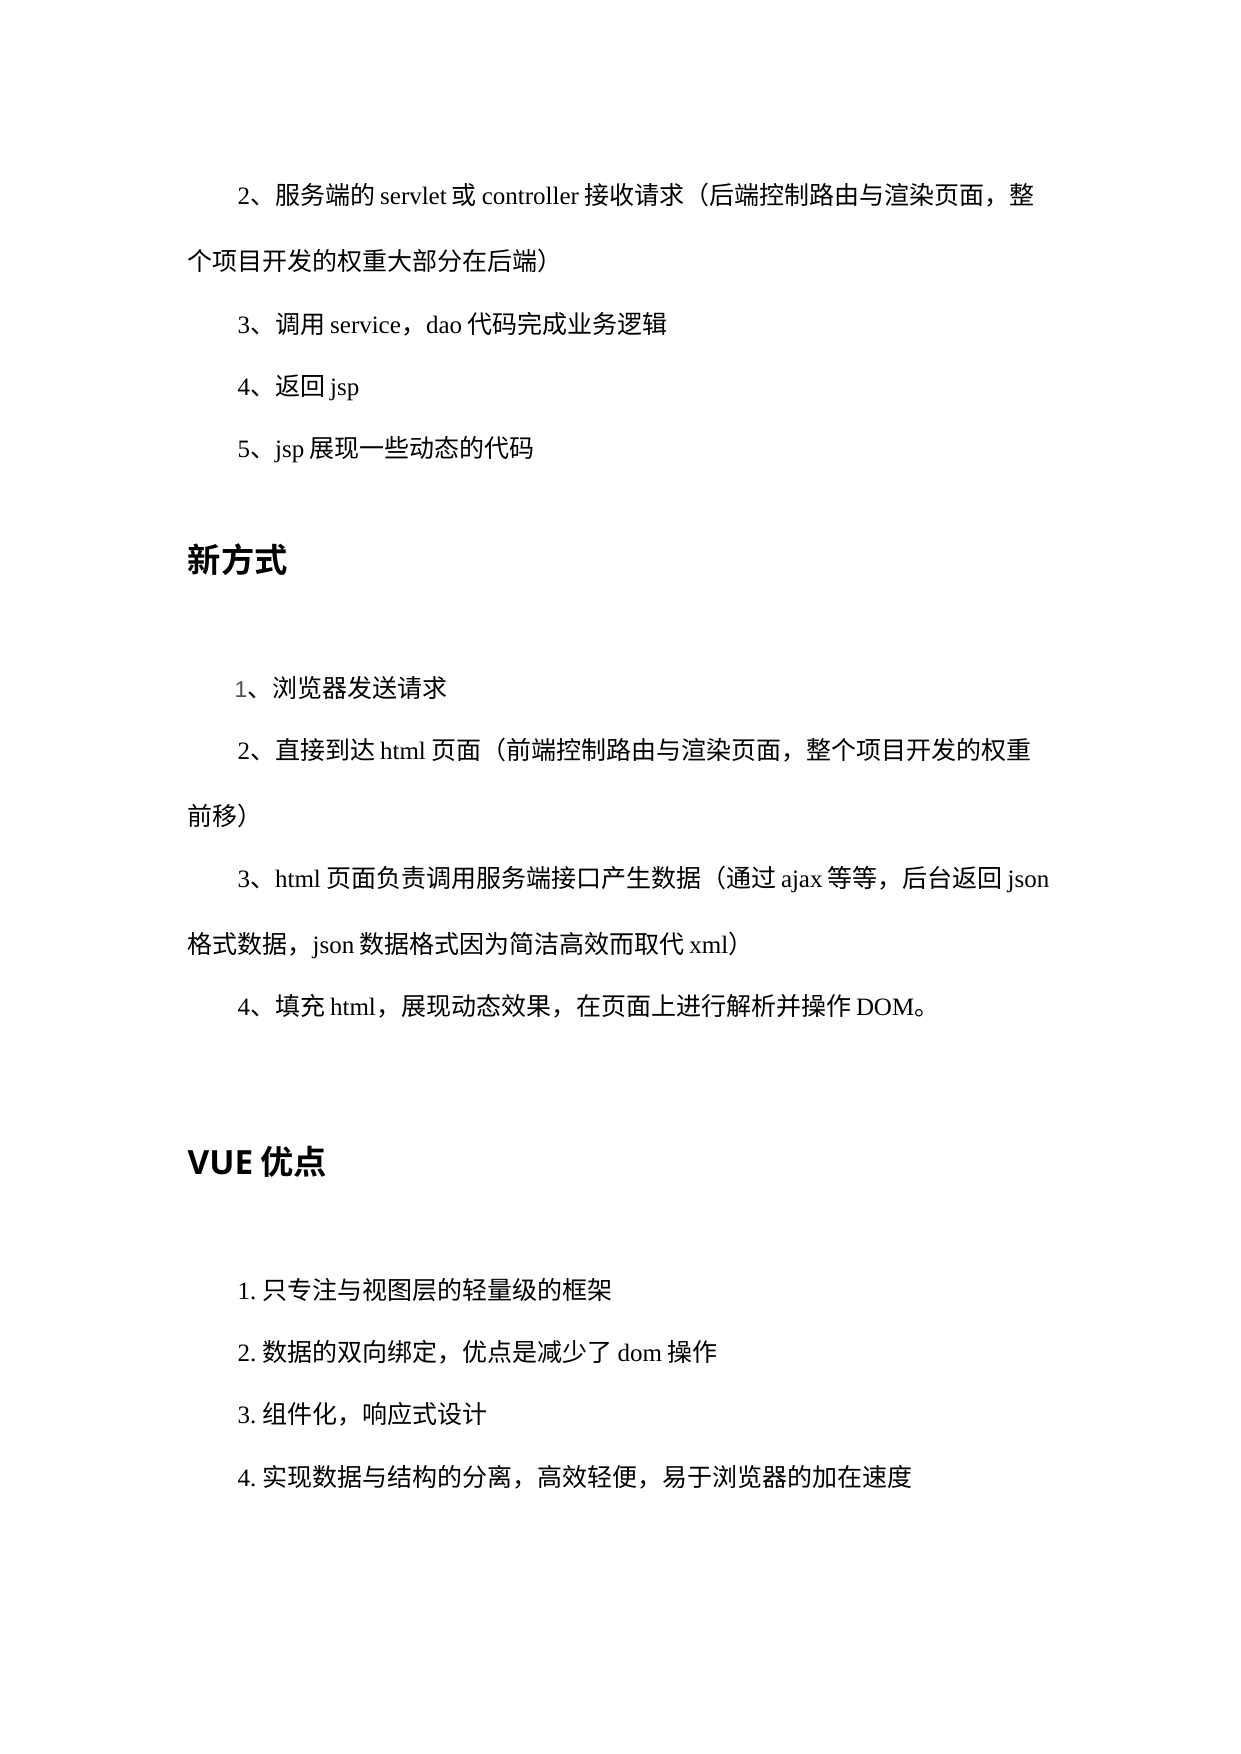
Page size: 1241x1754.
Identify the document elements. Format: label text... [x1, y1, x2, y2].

list 1、浏览器发送请求 [187, 664, 1053, 708]
list 5、jsp展现一些动态的代码 [187, 424, 1053, 469]
subtitle 新方式 [187, 514, 1053, 602]
list 3、html页面负责调用服务端接口产生数据（通过ajax等等，后台返回json格式数据，json数据格式因为简洁高效而取代xml） [187, 854, 1053, 965]
list 3、调用service，dao代码完成业务逻辑 [187, 300, 1053, 344]
list 4、填充html，展现动态效果，在页面上进行解析并操作DOM。 [187, 983, 1053, 1027]
list 只专注与视图层的轻量级的框架 [187, 1267, 1053, 1311]
list 4、返回jsp [187, 362, 1053, 406]
list 组件化，响应式设计 [187, 1391, 1053, 1435]
list 数据的双向绑定，优点是减少了dom操作 [187, 1329, 1053, 1373]
list 2、服务端的servlet或controller接收请求（后端控制路由与渲染页面，整个项目开发的权重大部分在后端） [187, 172, 1053, 282]
list 2、直接到达html页面（前端控制路由与渲染页面，整个项目开发的权重前移） [187, 726, 1053, 836]
list 实现数据与结构的分离，高效轻便，易于浏览器的加在速度 [187, 1453, 1053, 1497]
subtitle VUE优点 [187, 1116, 1053, 1204]
